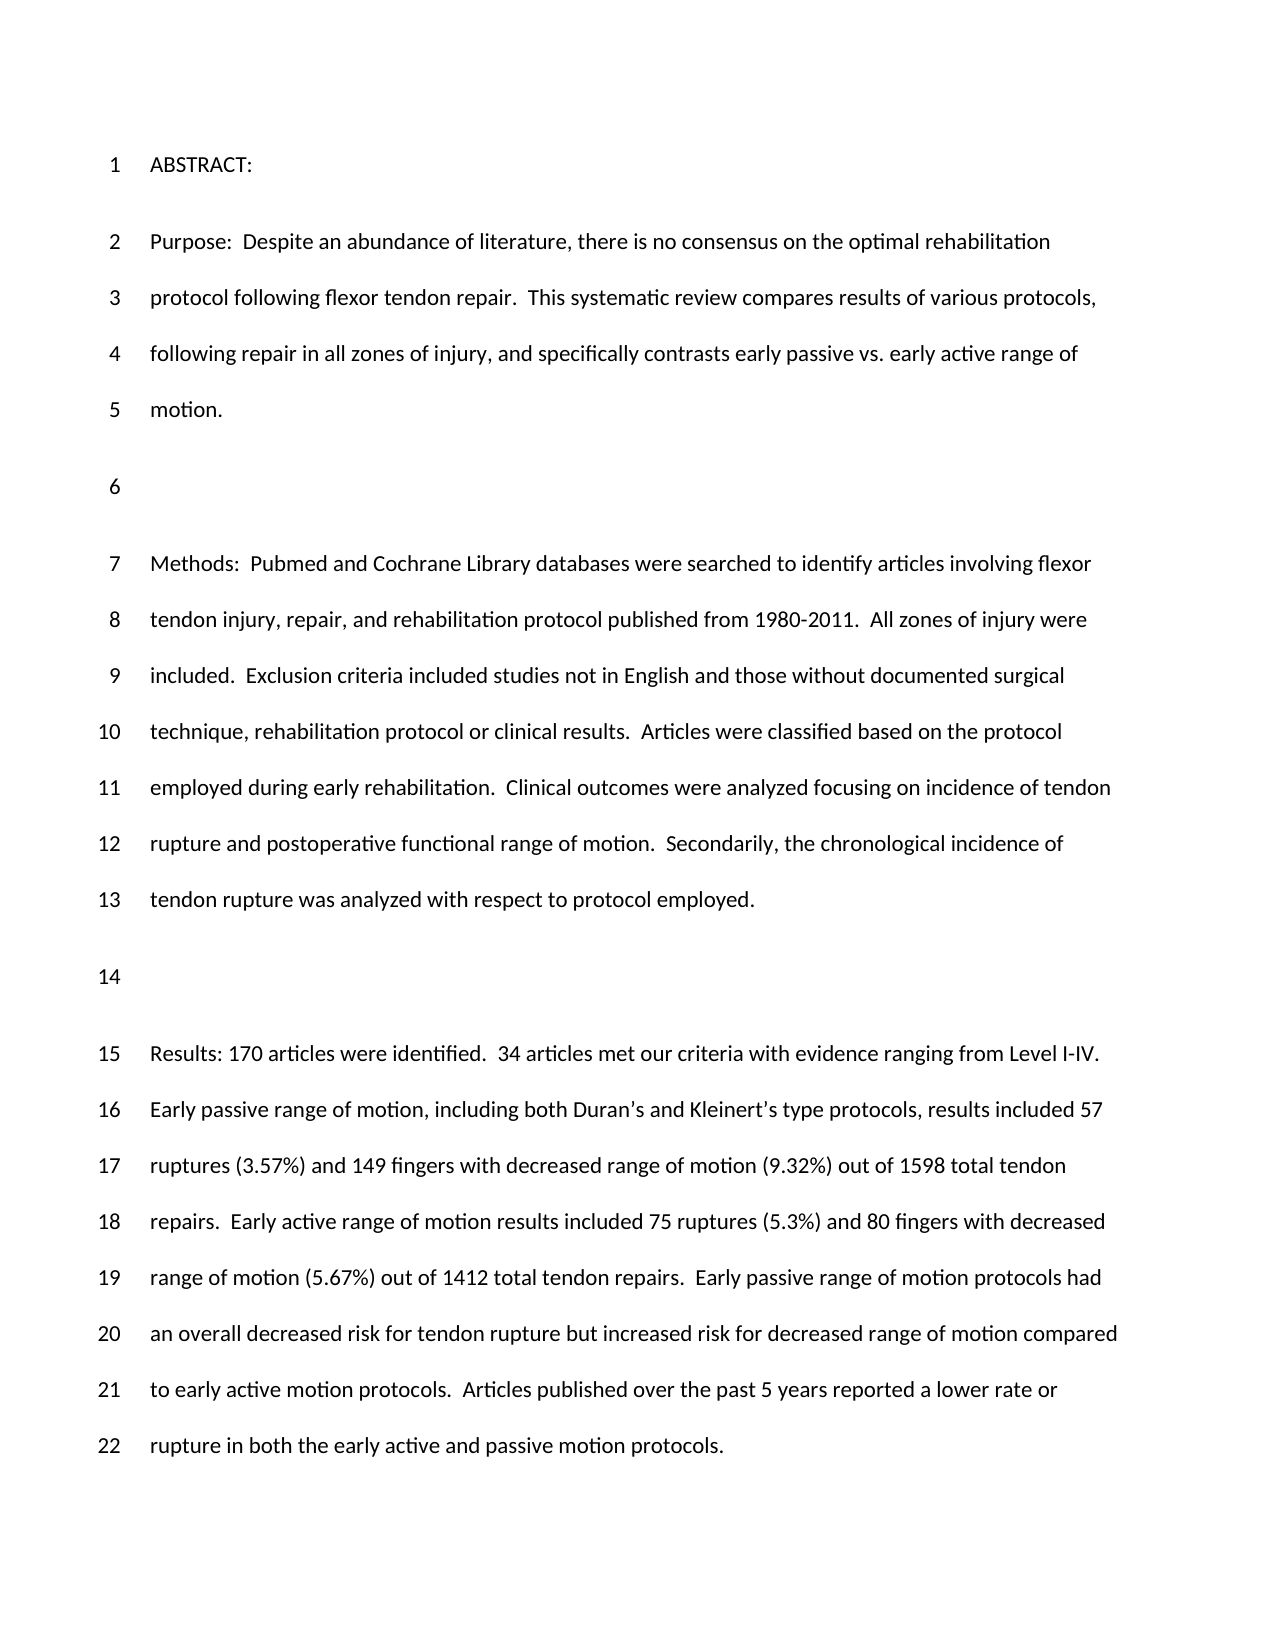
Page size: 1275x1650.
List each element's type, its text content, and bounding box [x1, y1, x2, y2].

text ABSTRACT: [150, 150, 1125, 178]
text Results: 170 articles were identified. 34 articles met our criteria with evidence ranging from Level I-IV. Early passive range of motion, including both Duran’s and Kleinert’s type protocols, results included 57 ruptures (3.57%) and 149 fingers with decreased range of motion (9.32%) out of 1598 total tendon repairs. Early active range of motion results included 75 ruptures (5.3%) and 80 fingers with decreased range of motion (5.67%) out of 1412 total tendon repairs. Early passive range of motion protocols had an overall decreased risk for tendon rupture but increased risk for decreased range of motion compared to early active motion protocols. Articles published over the past 5 years reported a lower rate or rupture in both the early active and passive motion protocols. [150, 1039, 1125, 1459]
text Methods: Pubmed and Cochrane Library databases were searched to identify articles involving flexor tendon injury, repair, and rehabilitation protocol published from 1980-2011. All zones of injury were included. Exclusion criteria included studies not in English and those without documented surgical technique, rehabilitation protocol or clinical results. Articles were classified based on the protocol employed during early rehabilitation. Clinical outcomes were analyzed focusing on incidence of tendon rupture and postoperative functional range of motion. Secondarily, the chronological incidence of tendon rupture was analyzed with respect to protocol employed. [150, 549, 1125, 913]
text Purpose: Despite an abundance of literature, there is no consensus on the optimal rehabilitation protocol following flexor tendon repair. This systematic review compares results of various protocols, following repair in all zones of injury, and specifically contrasts early passive vs. early active range of motion. [150, 227, 1125, 423]
